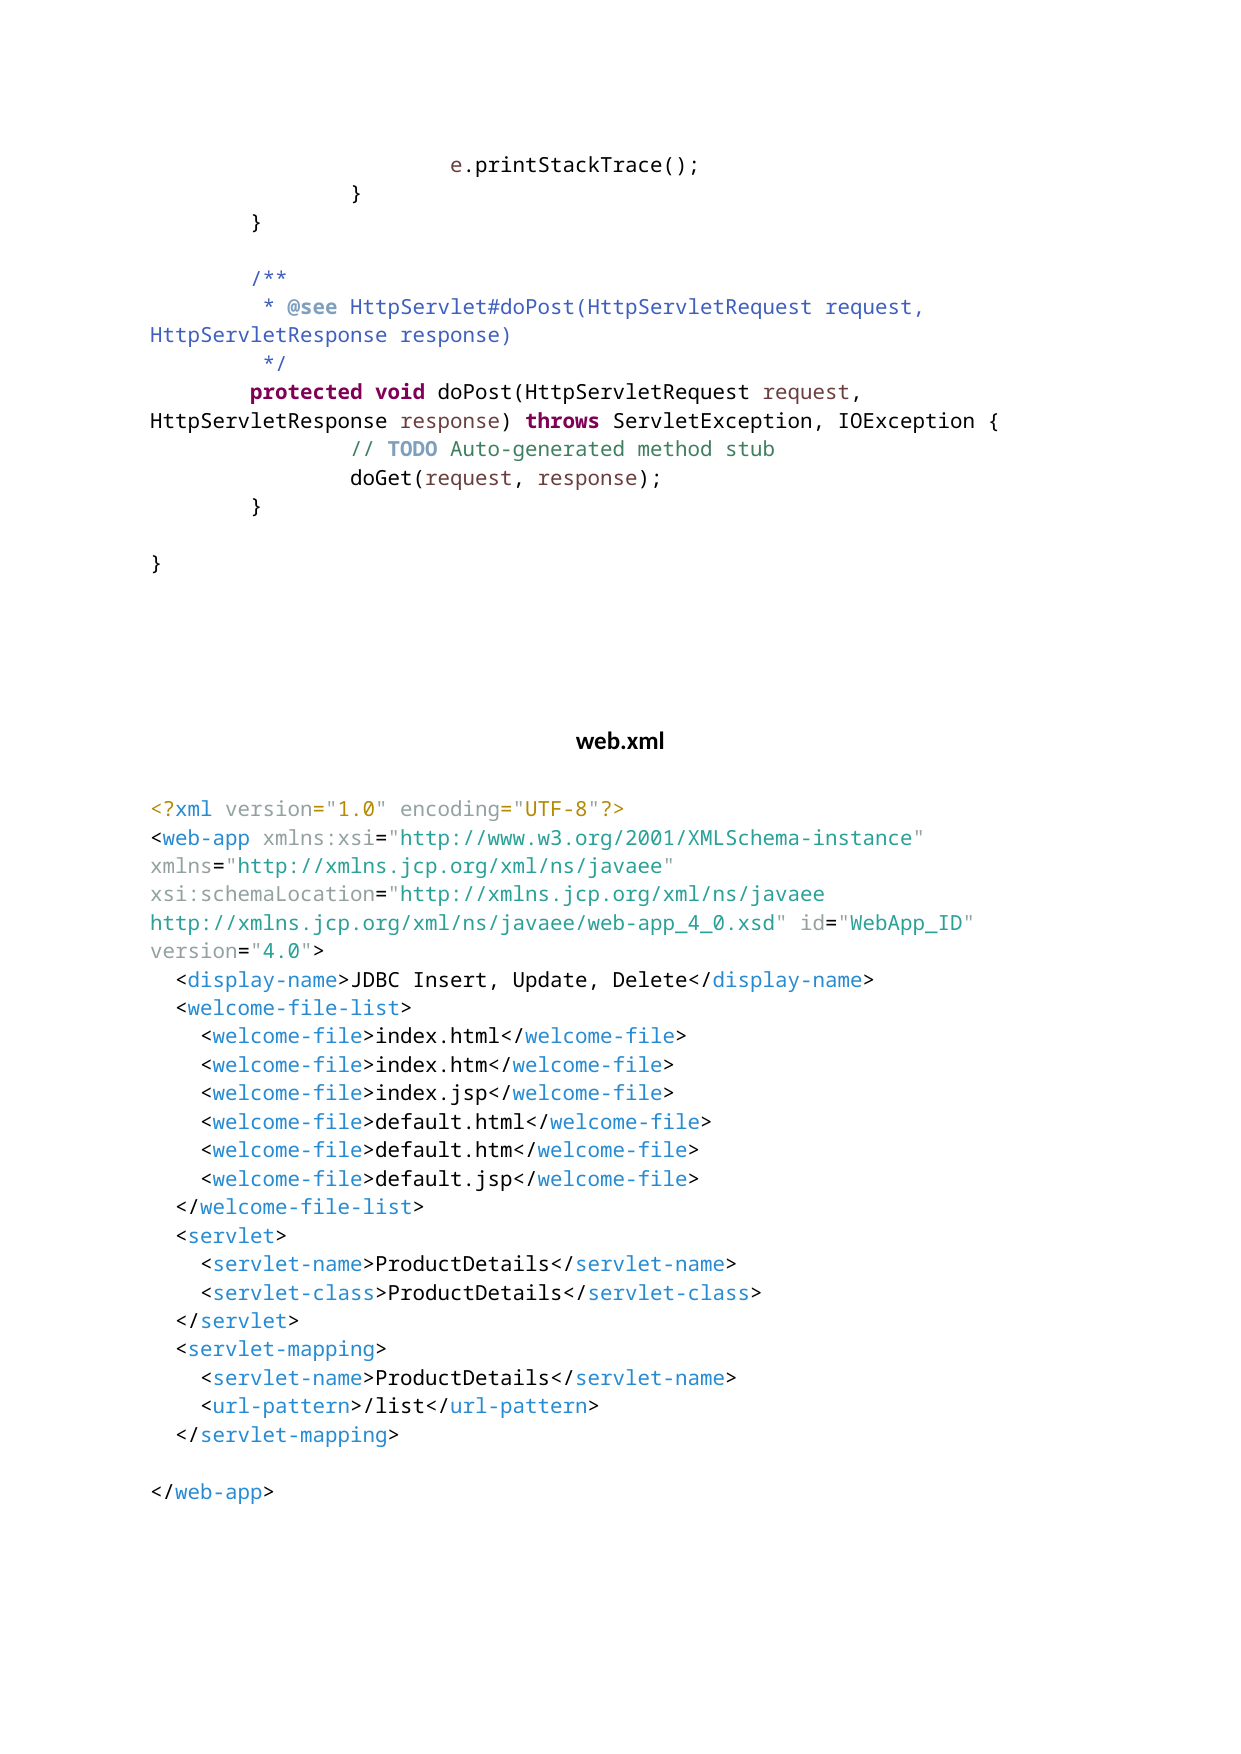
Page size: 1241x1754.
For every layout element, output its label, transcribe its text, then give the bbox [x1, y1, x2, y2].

text } [150, 207, 1090, 235]
text <welcome-file>default.jsp</welcome-file> [150, 1164, 1090, 1192]
text <servlet-name>ProductDetails</servlet-name> [150, 1363, 1090, 1391]
text <welcome-file>index.html</welcome-file> [150, 1022, 1090, 1050]
text } [150, 178, 1090, 207]
text <welcome-file>index.htm</welcome-file> [150, 1050, 1090, 1078]
text </web-app> [150, 1477, 1090, 1505]
text </welcome-file-list> [150, 1192, 1090, 1221]
text doGet(request, response); [150, 463, 1090, 491]
text } [150, 491, 1090, 520]
text <servlet-class>ProductDetails</servlet-class> [150, 1278, 1090, 1306]
text <display-name>JDBC Insert, Update, Delete</display-name> [150, 965, 1090, 993]
text e.printStackTrace(); [150, 150, 1090, 178]
text // TODO Auto-generated method stub [150, 434, 1090, 463]
text </servlet-mapping> [150, 1420, 1090, 1448]
text } [150, 548, 1090, 577]
text <?xml version="1.0" encoding="UTF-8"?> [150, 794, 1090, 823]
text <welcome-file-list> [150, 993, 1090, 1022]
text <url-pattern>/list</url-pattern> [150, 1391, 1090, 1420]
text <servlet-name>ProductDetails</servlet-name> [150, 1249, 1090, 1278]
text * @see HttpServlet#doPost(HttpServletRequest request, HttpServletResponse response) [150, 292, 1090, 349]
text protected void doPost(HttpServletRequest request, HttpServletResponse response) throws ServletException, IOException { [150, 377, 1090, 434]
text <welcome-file>index.jsp</welcome-file> [150, 1078, 1090, 1107]
text <web-app xmlns:xsi="http://www.w3.org/2001/XMLSchema-instance" xmlns="http://xmlns.jcp.org/xml/ns/javaee" xsi:schemaLocation="http://xmlns.jcp.org/xml/ns/javaee http://xmlns.jcp.org/xml/ns/javaee/web-app_4_0.xsd" id="WebApp_ID" version="4.0"> [150, 823, 1090, 965]
text */ [150, 349, 1090, 377]
text <welcome-file>default.html</welcome-file> [150, 1107, 1090, 1135]
text web.xml [150, 725, 1090, 756]
text <servlet-mapping> [150, 1334, 1090, 1363]
text /** [150, 264, 1090, 292]
text <welcome-file>default.htm</welcome-file> [150, 1135, 1090, 1164]
text <servlet> [150, 1221, 1090, 1249]
text </servlet> [150, 1306, 1090, 1334]
